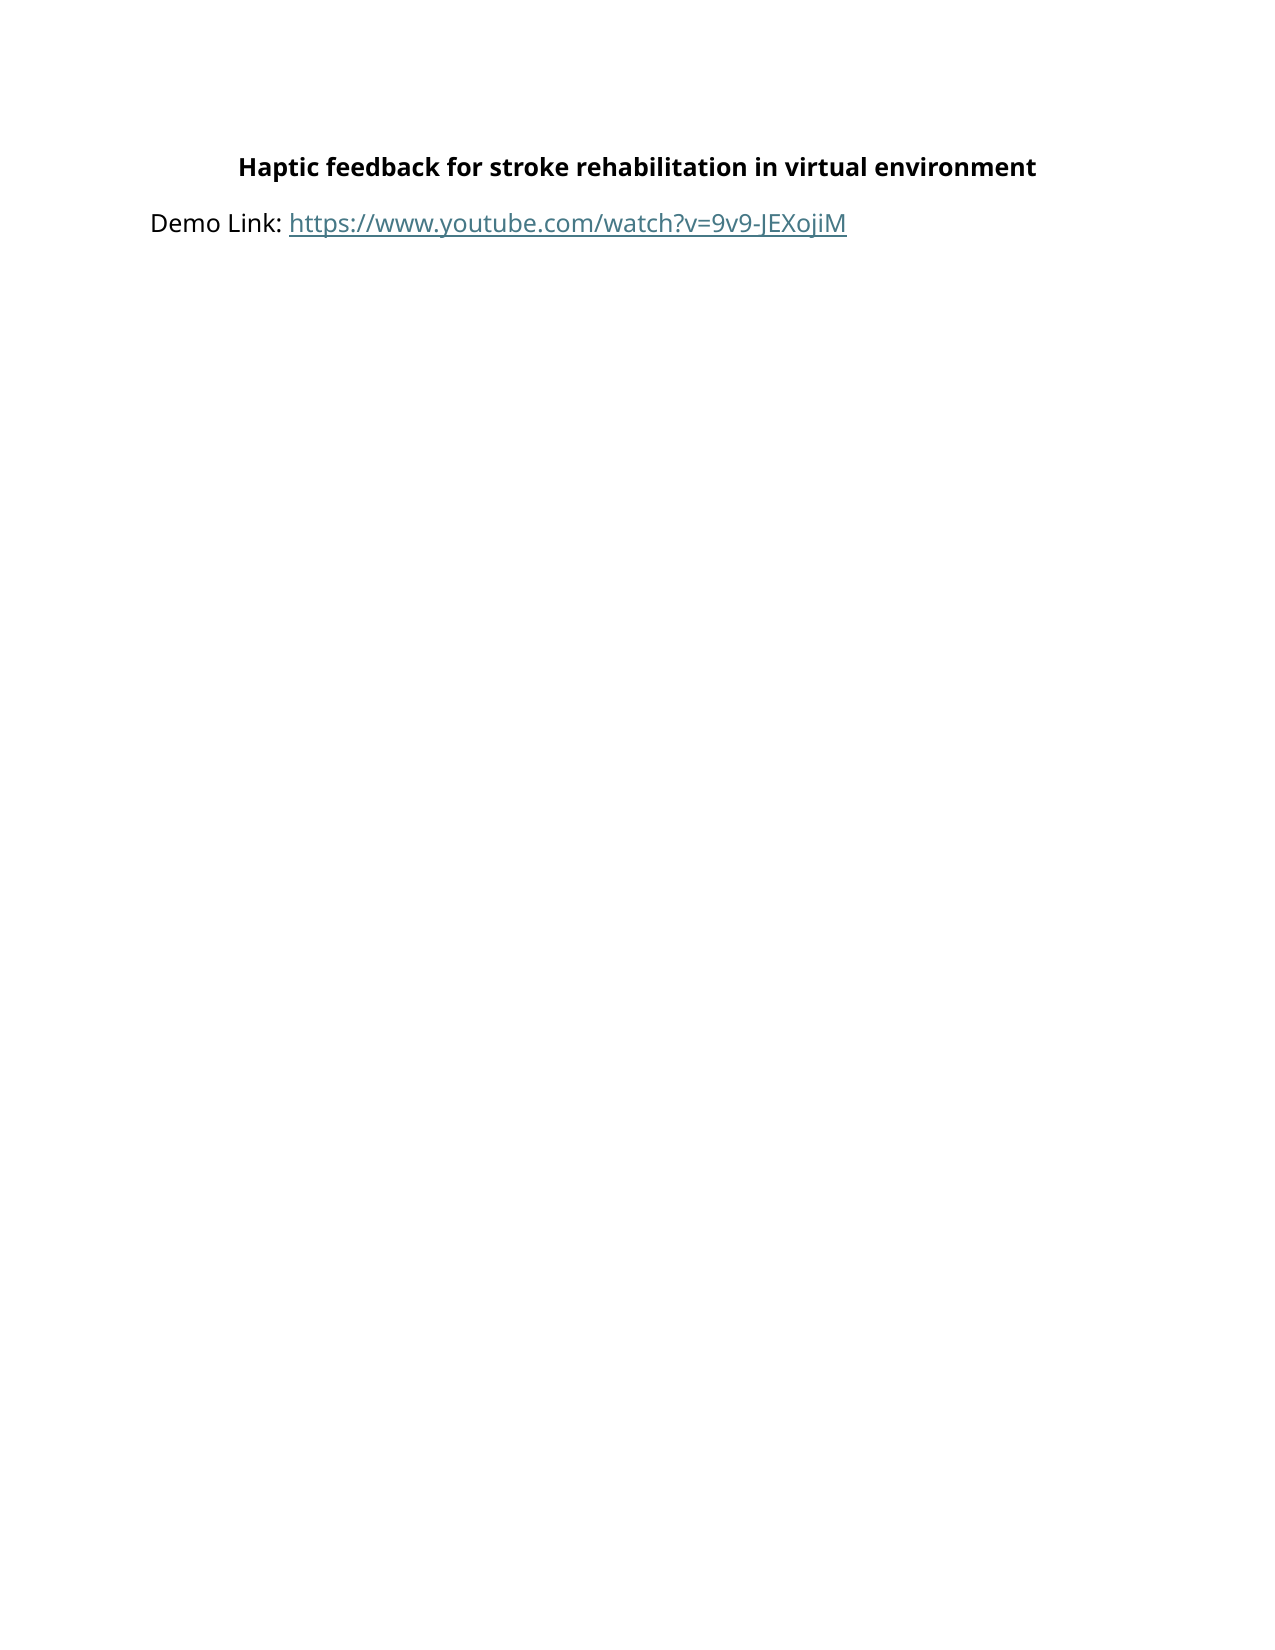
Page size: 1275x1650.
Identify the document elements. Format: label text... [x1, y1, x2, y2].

text Haptic feedback for stroke rehabilitation in virtual environment [150, 150, 1125, 184]
text Demo Link: https://www.youtube.com/watch?v=9v9-JEXojiM [150, 206, 1125, 240]
